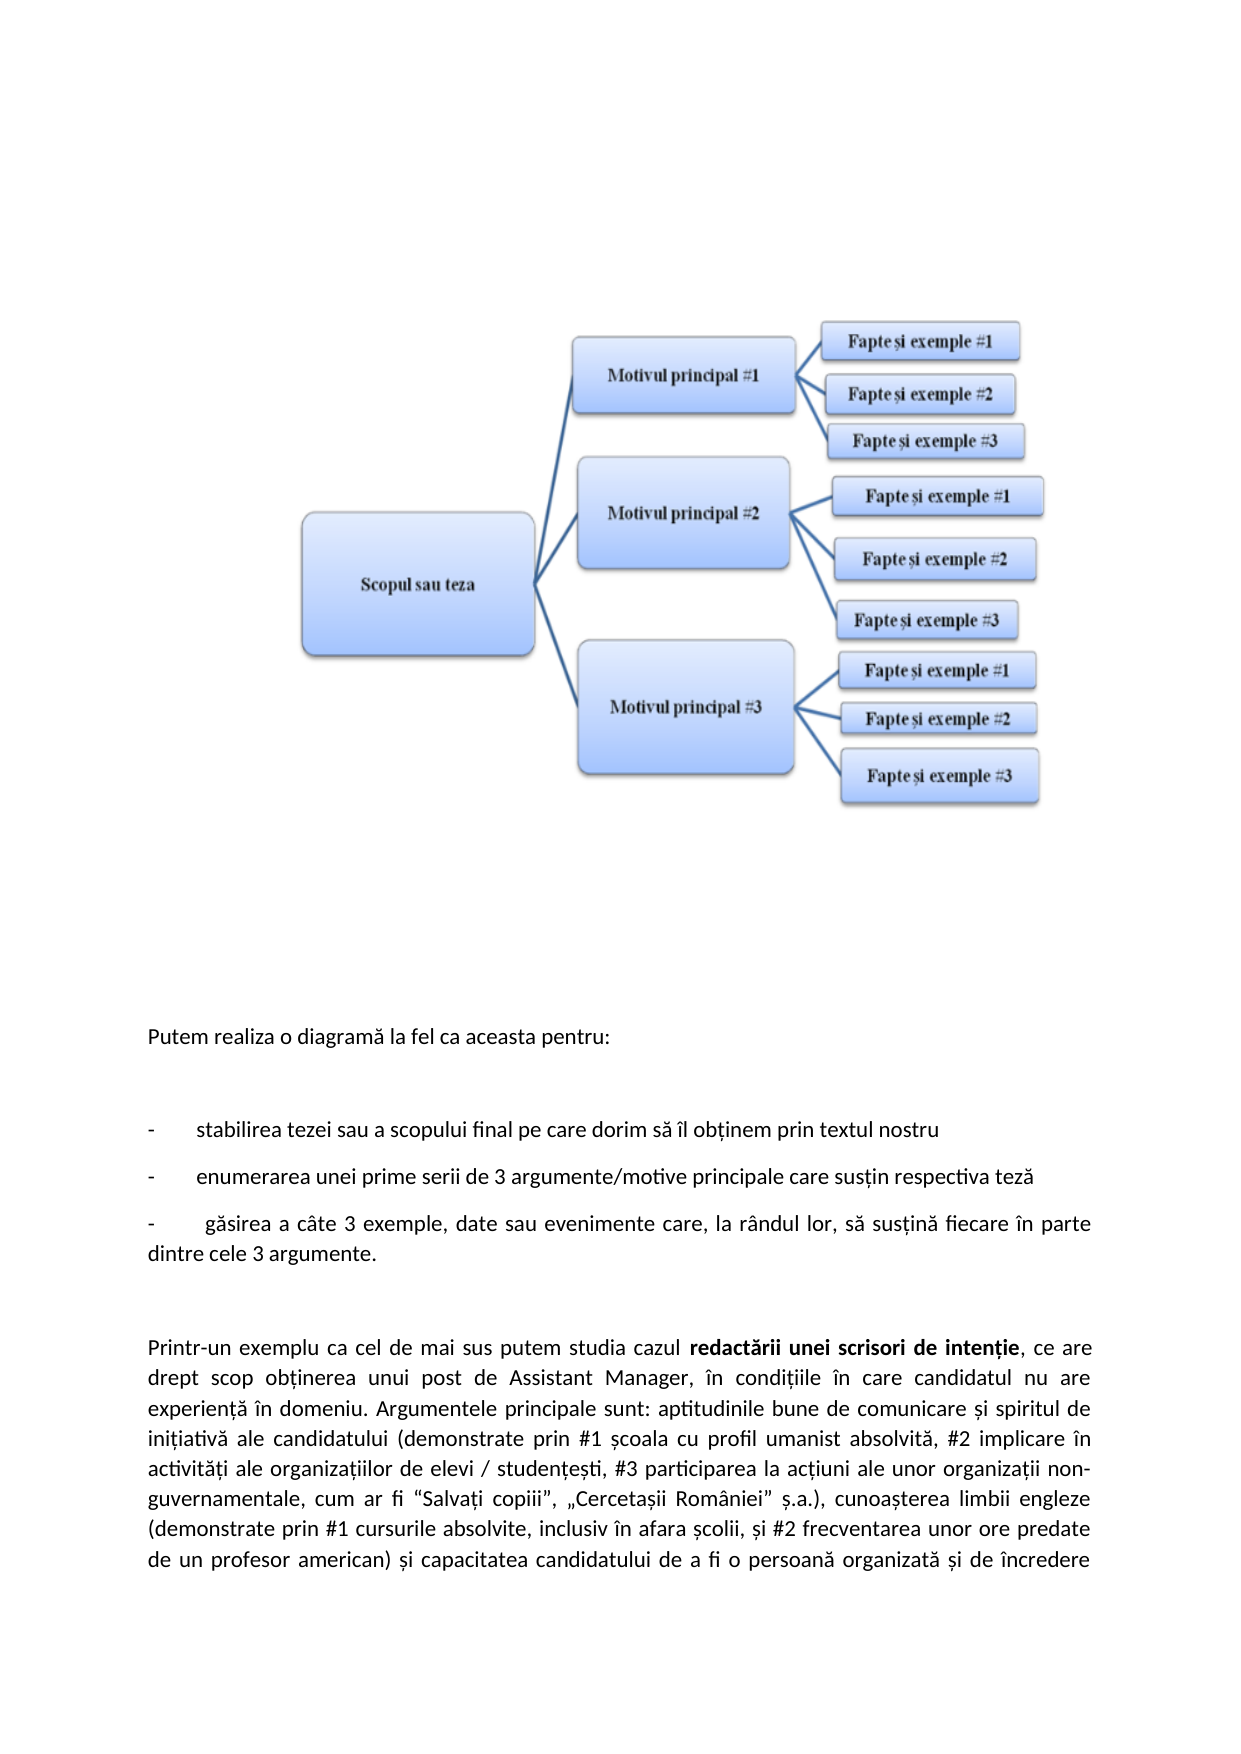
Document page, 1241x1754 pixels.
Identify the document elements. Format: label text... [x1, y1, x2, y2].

text - găsirea a câte 3 exemple, date sau evenimente care, la rândul lor, să susţină fiecare în parte dintre cele 3 argumente. [148, 1209, 1093, 1268]
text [148, 1333, 1093, 1573]
picture [222, 198, 1073, 895]
text - enumerarea unei prime serii de 3 argumente/motive principale care susţin respectiva teză [148, 1162, 1093, 1191]
text Putem realiza o diagramă la fel ca aceasta pentru: [148, 1022, 1093, 1050]
text - stabilirea tezei sau a scopului final pe care dorim să îl obţinem prin textul nostru [148, 1116, 1093, 1144]
